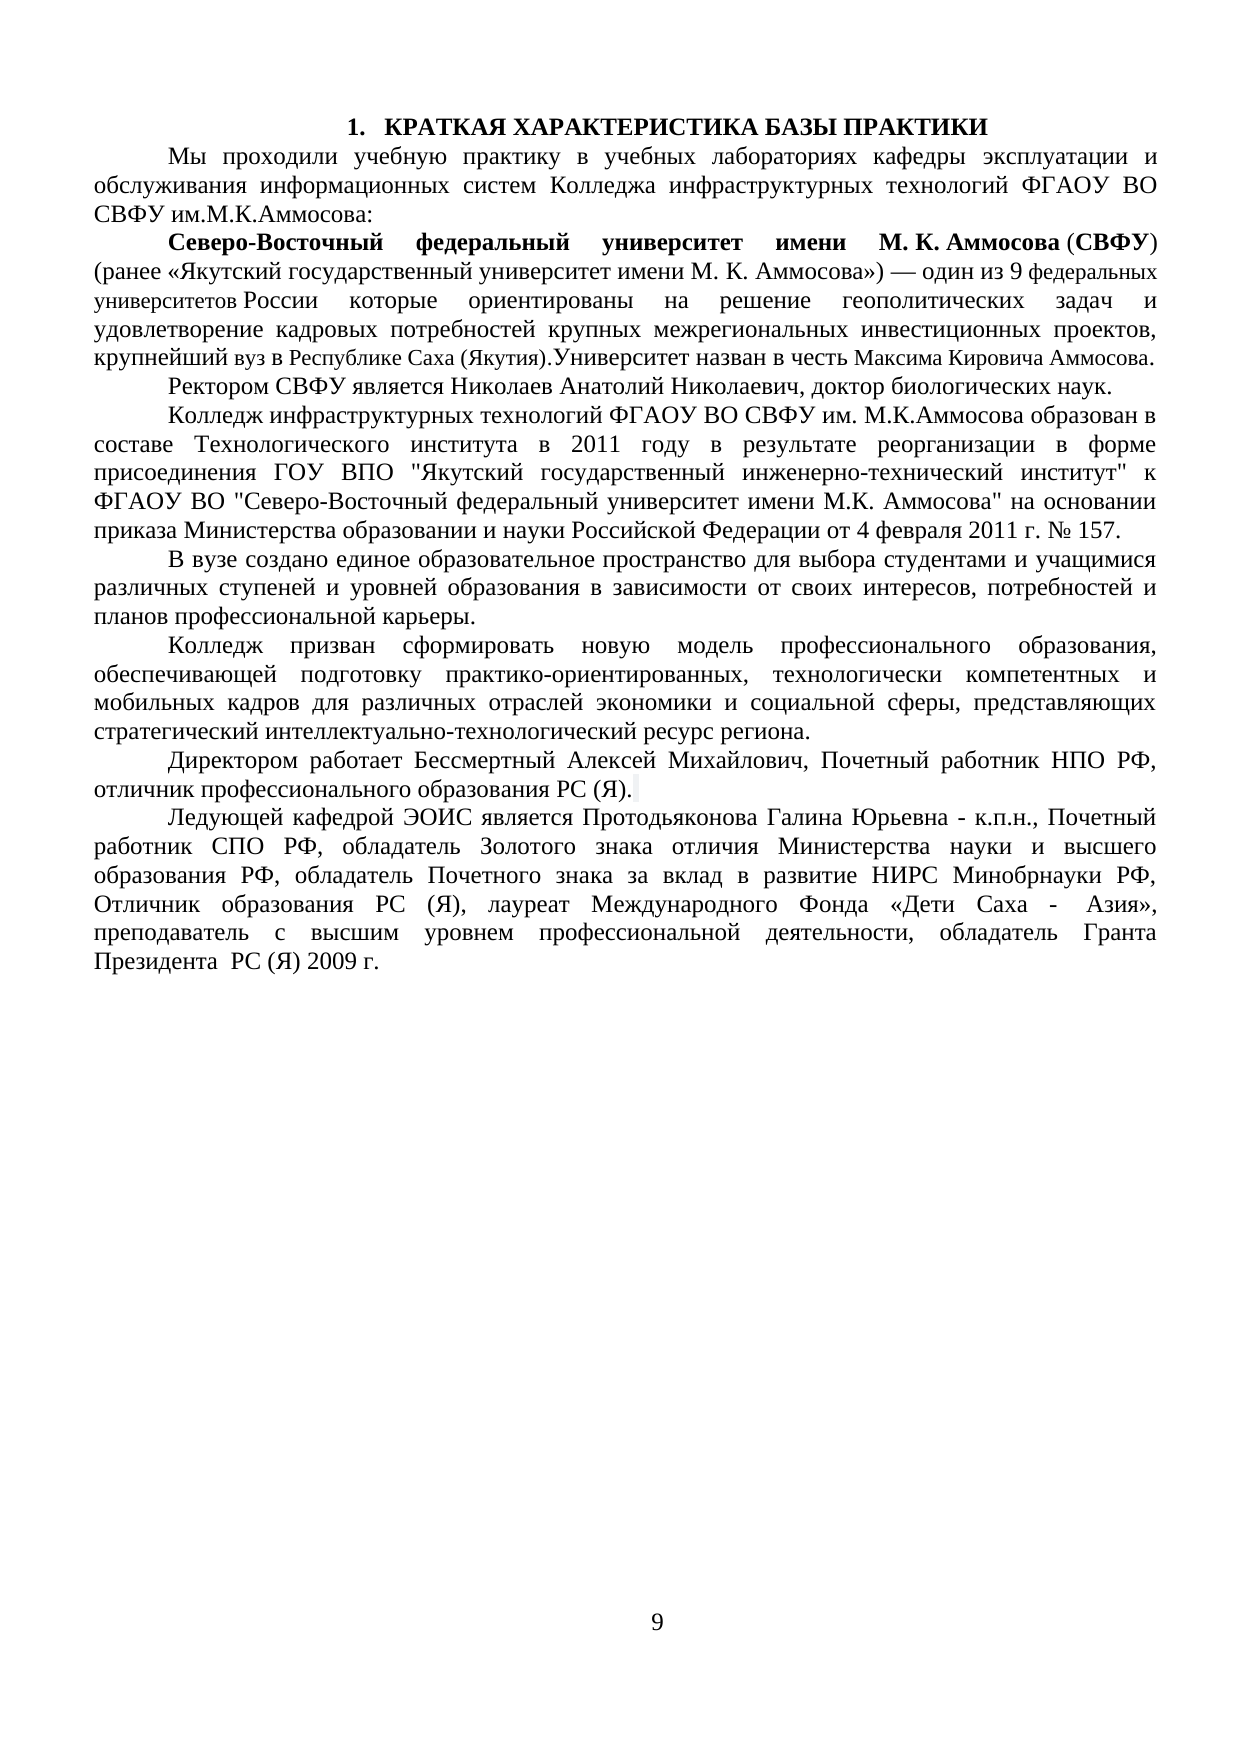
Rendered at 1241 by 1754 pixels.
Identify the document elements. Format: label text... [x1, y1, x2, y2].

text Мы проходили учебную практику в учебных лабораториях кафедры эксплуатации и обслуживания информационных систем Колледжа инфраструктурных технологий ФГАОУ ВО СВФУ им.М.К.Аммосова: [94, 141, 1157, 227]
text Директором работает Бессмертный Алексей Михайлович, Почетный работник НПО РФ, отличник профессионального образования РС (Я). [94, 745, 1157, 802]
text Колледж призван сформировать новую модель профессионального образования, обеспечивающей подготовку практико-ориентированных, технологически компетентных и мобильных кадров для различных отраслей экономики и социальной сферы, представляющих стратегический интеллектуально-технологический ресурс региона. [94, 630, 1157, 745]
text Колледж инфраструктурных технологий ФГАОУ ВО СВФУ им. М.К.Аммосова образован в составе Технологического института в 2011 году в результате реорганизации в форме присоединения ГОУ ВПО "Якутский государственный инженерно-технический институт" к ФГАОУ ВО "Северо-Восточный федеральный университет имени М.К. Аммосова" на основании приказа Министерства образовании и науки Российской Федерации от 4 февраля 2011 г. № 157. [94, 400, 1157, 544]
text Ледующей кафедрой ЭОИС является Протодьяконова Галина Юрьевна - к.п.н., Почетный работник СПО РФ, обладатель Золотого знака отличия Министерства науки и высшего образования РФ, обладатель Почетного знака за вклад в развитие НИРС Минобрнауки РФ, Отличник образования РС (Я), лауреат Международного Фонда «Дети Саха - Азия», преподаватель с высшим уровнем профессиональной деятельности, обладатель Гранта Президента РС (Я) 2009 г. [94, 802, 1157, 975]
text В вузе создано единое образовательное пространство для выбора студентами и учащимися различных ступеней и уровней образования в зависимости от своих интересов, потребностей и планов профессиональной карьеры. [94, 544, 1157, 630]
text Северо-Восточный федеральный университет имени М. К. Аммосова (СВФУ) (ранее «Якутский государственный университет имени М. К. Аммосова») — один из 9 федеральных университетов России которые ориентированы на решение геополитических задач и удовлетворение кадровых потребностей крупных межрегиональных инвестиционных проектов, крупнейший вуз в Республике Саха (Якутия).Университет назван в честь Максима Кировича Аммосова. [94, 227, 1157, 371]
subtitle КРАТКАЯ ХАРАКТЕРИСТИКА БАЗЫ ПРАКТИКИ [177, 112, 1157, 141]
text Ректором СВФУ является Николаев Анатолий Николаевич, доктор биологических наук. [94, 371, 1157, 400]
